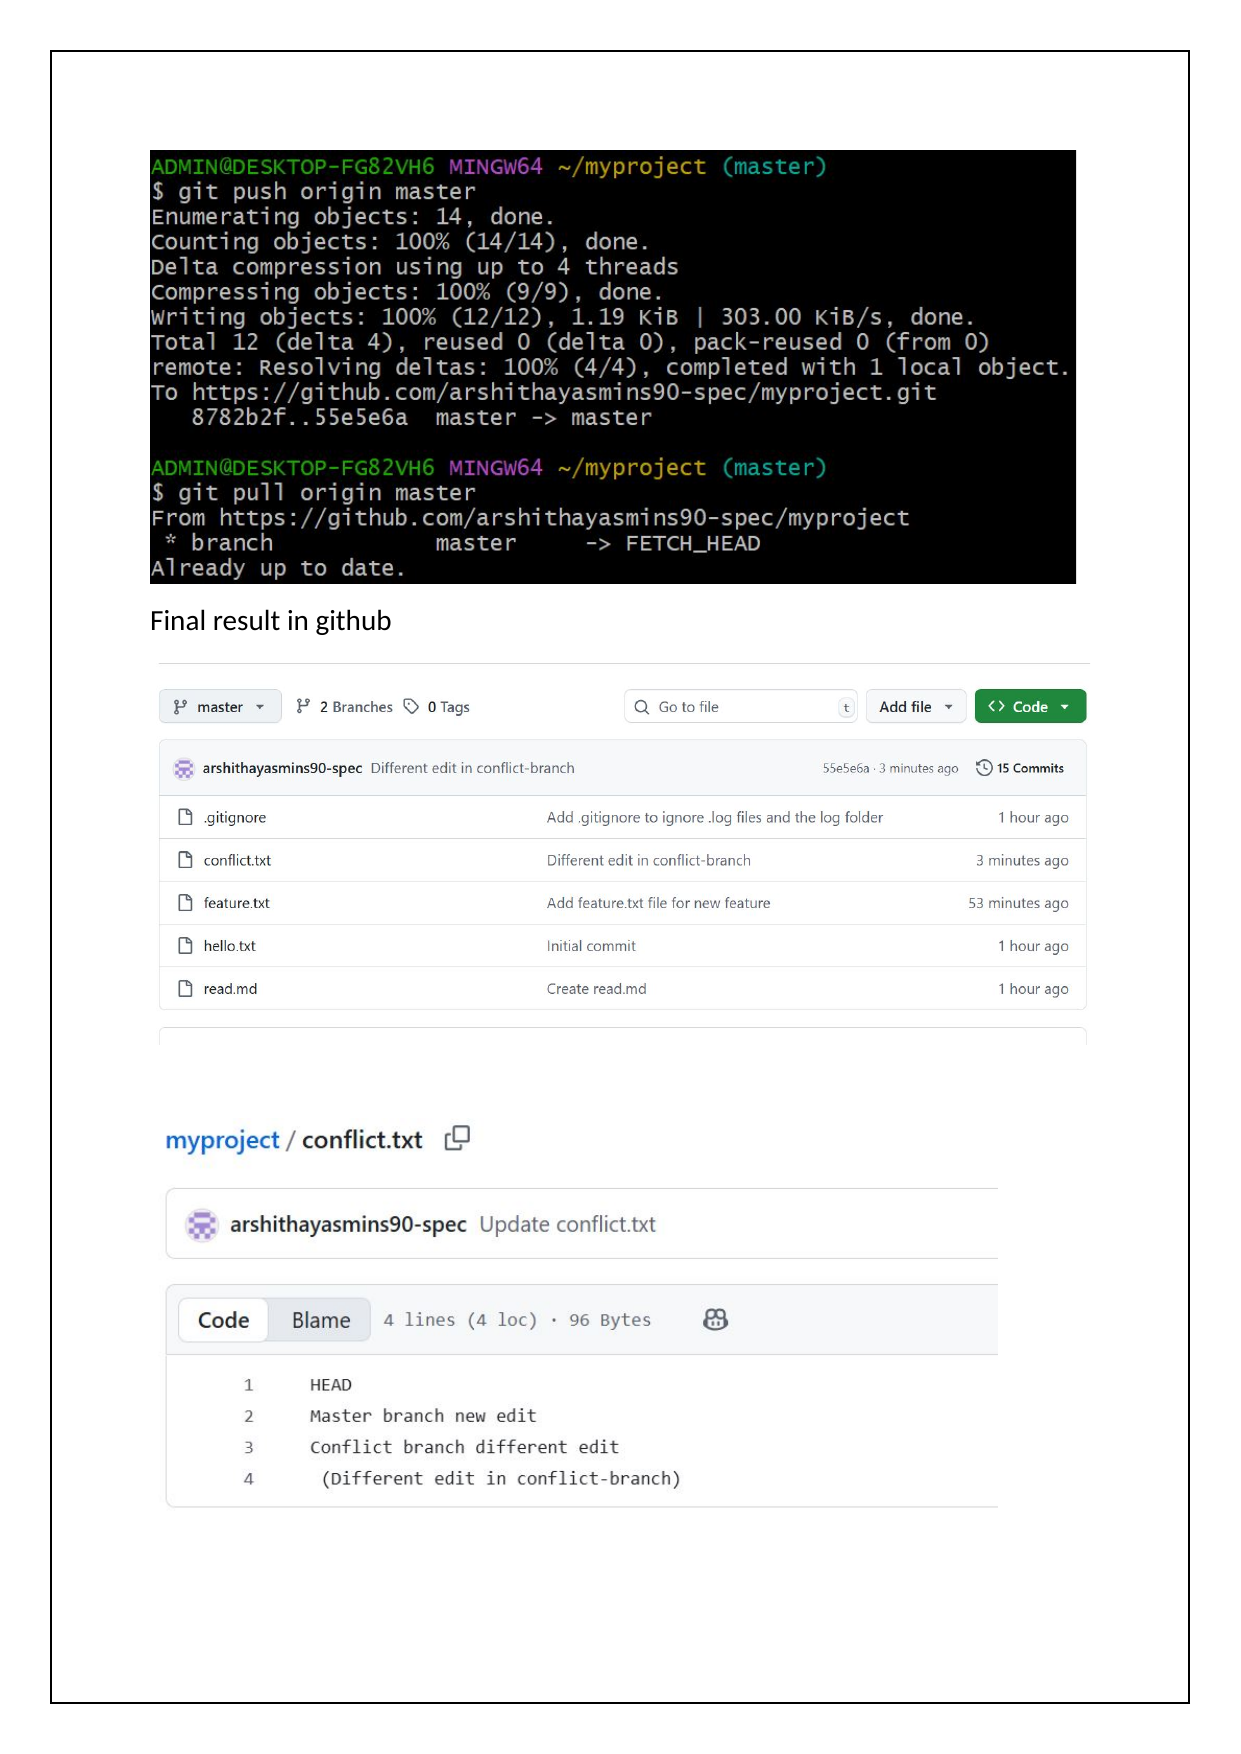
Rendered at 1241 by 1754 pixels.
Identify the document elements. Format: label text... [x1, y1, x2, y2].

picture [150, 657, 1091, 1045]
text Final result in github [150, 602, 1090, 638]
picture [150, 1118, 998, 1519]
picture [150, 150, 1077, 584]
